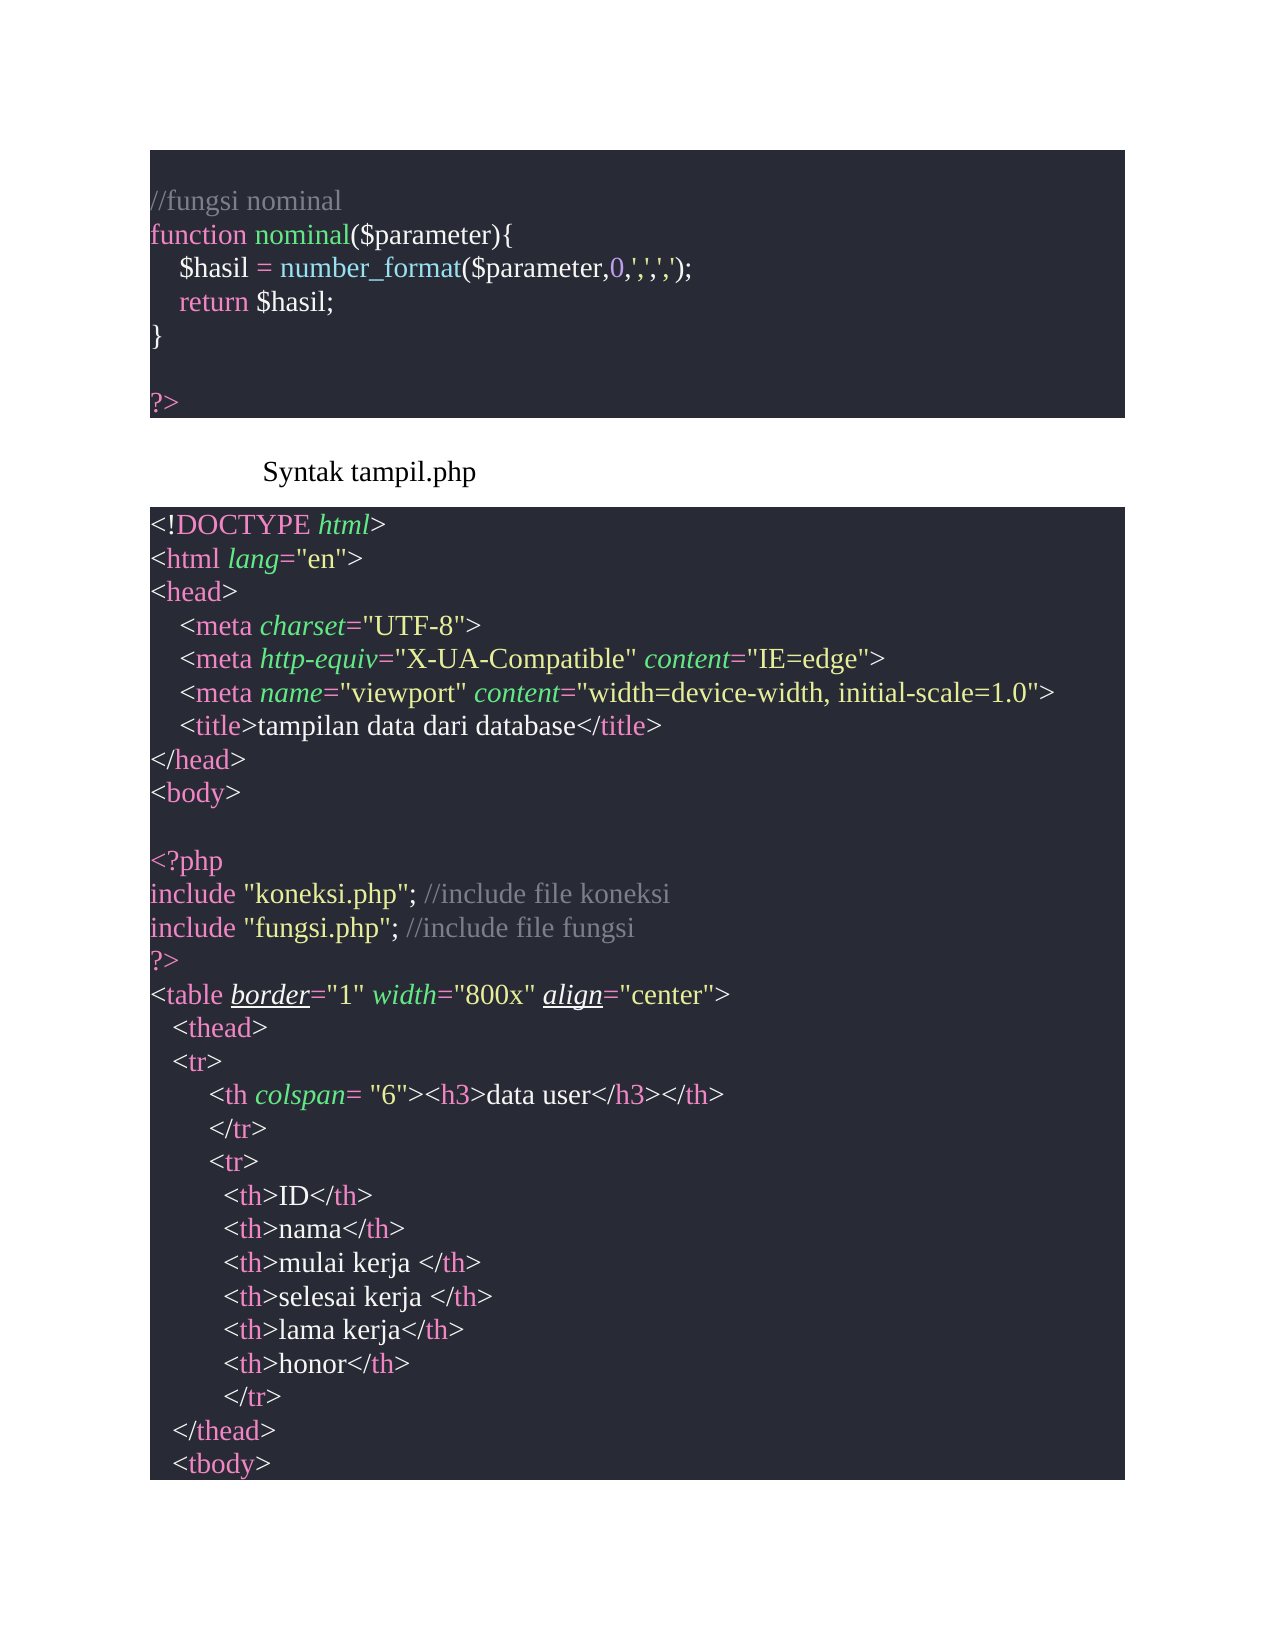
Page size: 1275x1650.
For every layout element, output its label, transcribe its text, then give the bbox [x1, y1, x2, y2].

text <title>tampilan data dari database</title> [150, 708, 1125, 742]
text function nominal($parameter){ [150, 217, 1125, 251]
text <th>selesai kerja </th> [150, 1279, 1125, 1312]
text <?php [150, 843, 1125, 876]
text <th colspan= "6"><h3>data user</h3></th> [150, 1077, 1125, 1111]
text </head> [150, 742, 1125, 776]
text <table border="1" width="800x" align="center"> [150, 977, 1125, 1010]
list Syntak tampil.php [262, 454, 1125, 488]
text $hasil = number_format($parameter,0,',',','); [150, 251, 1125, 284]
text </tr> [150, 1379, 1125, 1413]
text </thead> [150, 1413, 1125, 1446]
text <body> [150, 776, 1125, 809]
text <meta name="viewport" content="width=device-width, initial-scale=1.0"> [150, 675, 1125, 708]
text <th>honor</th> [150, 1346, 1125, 1379]
text include "koneksi.php"; //include file koneksi [150, 876, 1125, 910]
text <meta charset="UTF-8"> [150, 608, 1125, 641]
text <th>lama kerja</th> [150, 1312, 1125, 1346]
text include "fungsi.php"; //include file fungsi [150, 910, 1125, 943]
text ?> [150, 385, 1125, 418]
text <html lang="en"> [150, 541, 1125, 574]
text //fungsi nominal [150, 183, 1125, 217]
text <tr> [150, 1044, 1125, 1077]
text <th>ID</th> [150, 1178, 1125, 1212]
text <meta http-equiv="X-UA-Compatible" content="IE=edge"> [150, 641, 1125, 675]
text <head> [150, 574, 1125, 608]
text <tr> [150, 1144, 1125, 1178]
text </tr> [150, 1111, 1125, 1144]
text <!DOCTYPE html> [150, 507, 1125, 541]
text ?> [150, 943, 1125, 977]
text <tbody> [150, 1446, 1125, 1480]
text <th>nama</th> [150, 1212, 1125, 1245]
text } [150, 318, 1125, 351]
text <th>mulai kerja </th> [150, 1245, 1125, 1279]
text <thead> [150, 1010, 1125, 1044]
text return $hasil; [150, 284, 1125, 318]
